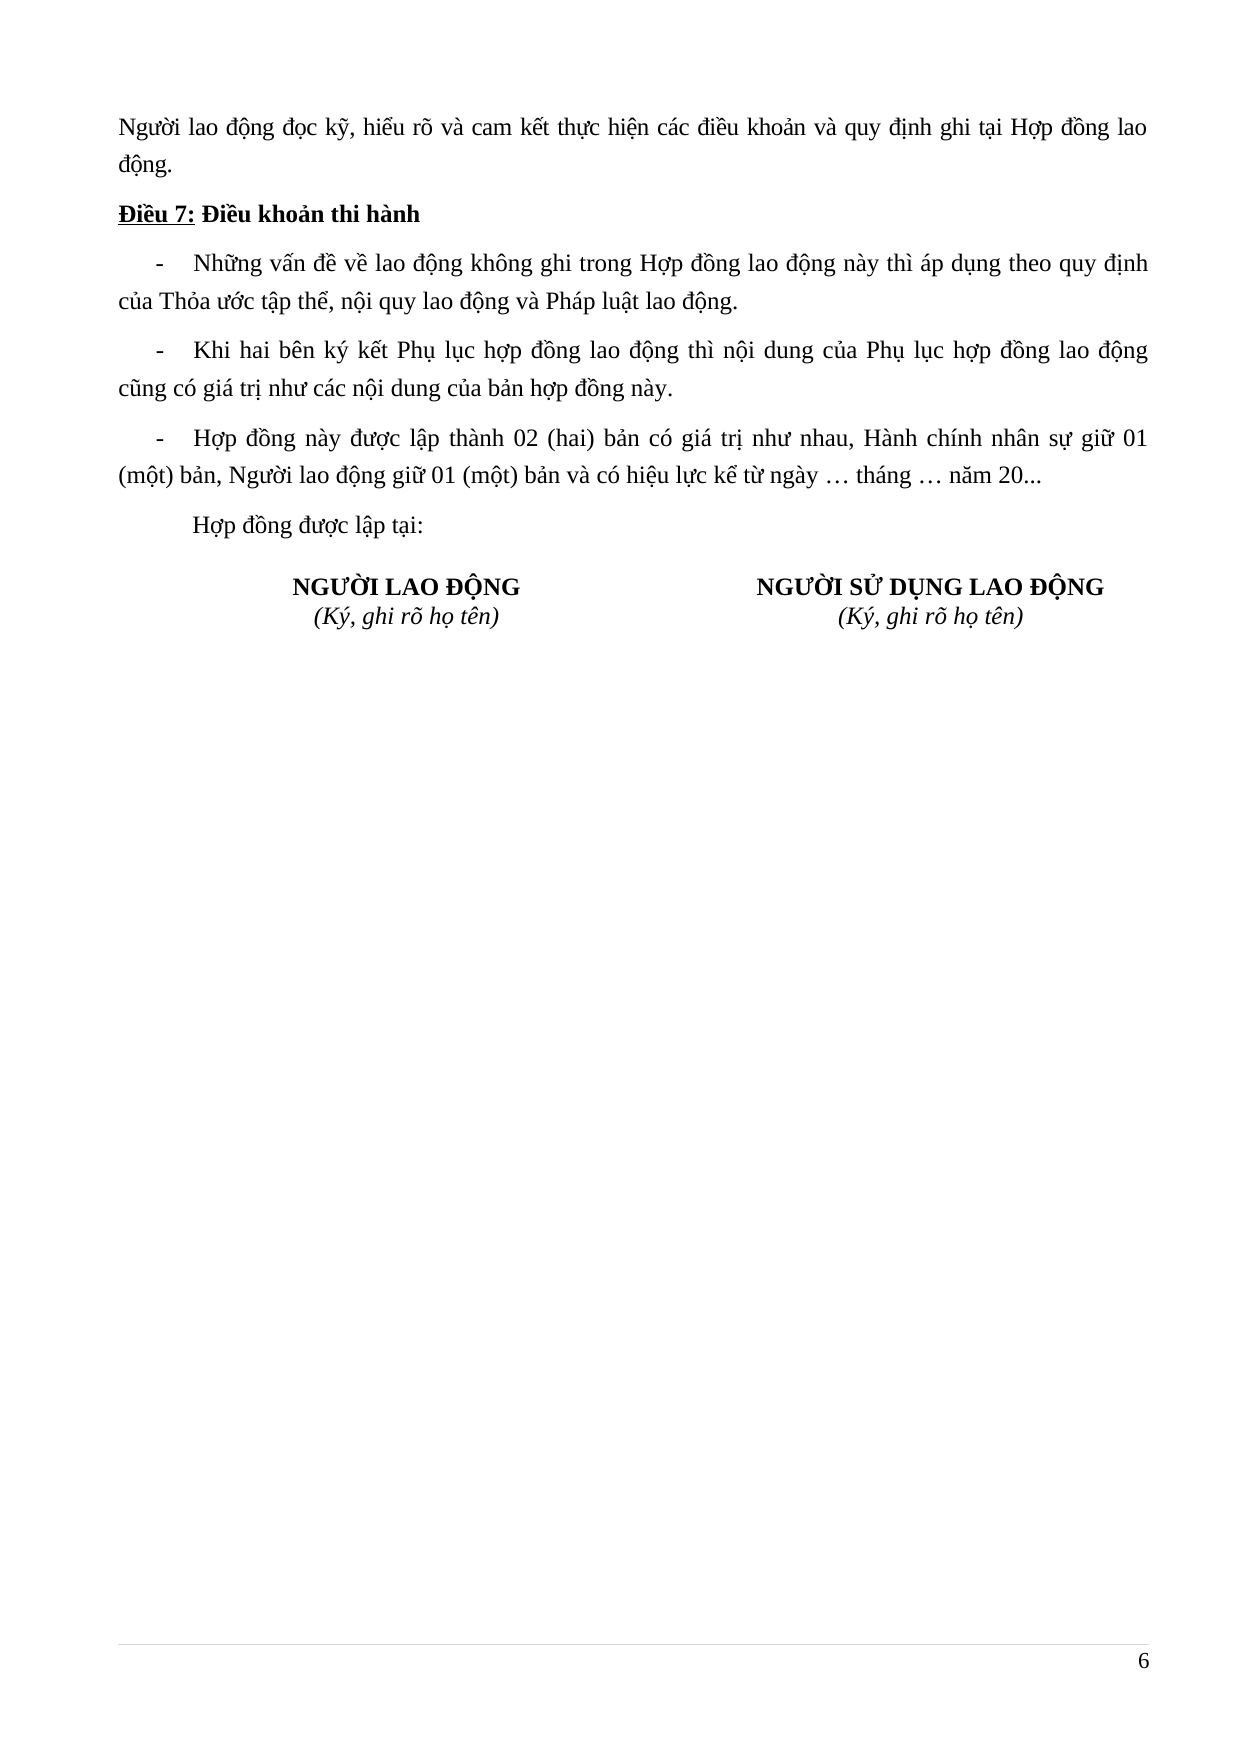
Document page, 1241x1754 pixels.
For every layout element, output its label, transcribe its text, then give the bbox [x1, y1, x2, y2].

list Điều 7: Điều khoản thi hành [118, 199, 1149, 227]
list Hợp đồng được lập tại: [156, 510, 1149, 538]
list Hợp đồng này được lập thành 02 (hai) bản có giá trị như nhau, Hành chính nhân sự giữ 01 (một) bản, Người lao động giữ 01 (một) bản và có hiệu lực kể từ ngày … tháng … năm 20... [118, 423, 1149, 489]
list Những vấn đề về lao động không ghi trong Hợp đồng lao động này thì áp dụng theo quy định của Thỏa ước tập thể, nội quy lao động và Pháp luật lao động. [118, 248, 1149, 314]
table_header NGƯỜI LAO ĐỘNG (Ký, ghi rõ họ tên) [144, 560, 668, 642]
table_header NGƯỜI SỬ DỤNG LAO ĐỘNG (Ký, ghi rõ họ tên) [669, 560, 1192, 642]
text Người lao động đọc kỹ, hiểu rõ và cam kết thực hiện các điều khoản và quy định ghi tại Hợp đồng lao động. [118, 112, 1149, 178]
list Khi hai bên ký kết Phụ lục hợp đồng lao động thì nội dung của Phụ lục hợp đồng lao động cũng có giá trị như các nội dung của bản hợp đồng này. [118, 336, 1149, 402]
